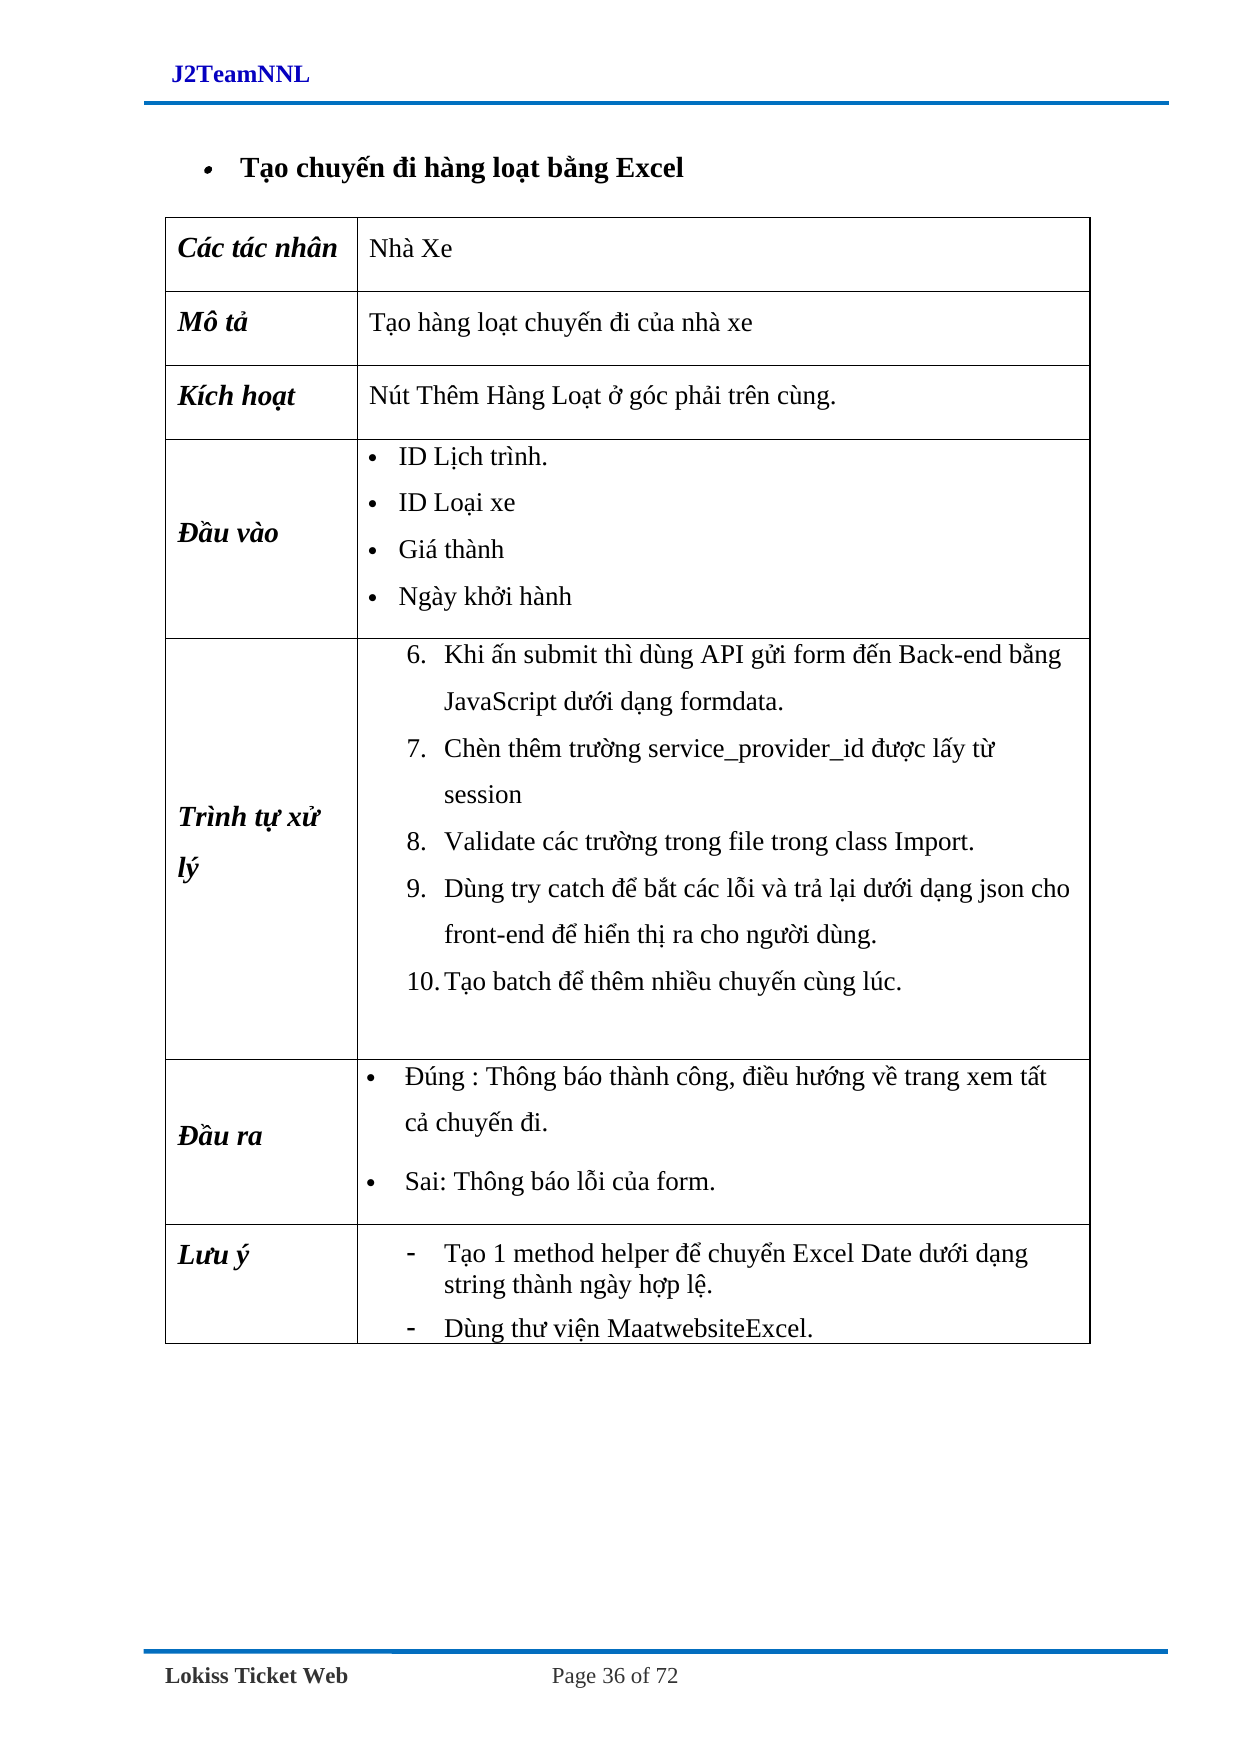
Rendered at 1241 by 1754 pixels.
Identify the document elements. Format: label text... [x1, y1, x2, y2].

list Tạo chuyến đi hàng loạt bằng Excel [202, 150, 1090, 183]
table_cell Đầu ra [166, 1060, 357, 1223]
table_cell Lưu ý [166, 1225, 357, 1343]
table_header Các tác nhân [166, 218, 357, 291]
table_cell Tạo hàng loạt chuyến đi của nhà xe [358, 292, 1089, 365]
table_cell Đầu vào [166, 440, 357, 638]
table_cell ID Lịch trình. ID Loại xe Giá thành Ngày khởi hành [358, 440, 1089, 638]
table_cell Kích hoạt [166, 366, 357, 439]
table_cell Mô tả [166, 292, 357, 365]
table_cell Tạo 1 method helper để chuyển Excel Date dưới dạng string thành ngày hợp lệ. Dùng thư viện MaatwebsiteExcel. [358, 1225, 1089, 1343]
table_cell Nút Thêm Hàng Loạt ở góc phải trên cùng. [358, 366, 1089, 439]
table_header Nhà Xe [358, 218, 1089, 291]
table_cell Trình tự xử lý [166, 639, 357, 1059]
table_cell Đúng : Thông báo thành công, điều hướng về trang xem tất cả chuyến đi. Sai: Thông báo lỗi của form. [358, 1060, 1089, 1223]
table_cell Khi ấn submit thì dùng API gửi form đến Back-end bằng JavaScript dưới dạng formdata. Chèn thêm trường service_provider_id được lấy từ session Validate các trường trong file trong class Import. Dùng try catch để bắt các lỗi và trả lại dưới dạng json cho front-end để hiển thị ra cho người dùng. Tạo batch để thêm nhiều chuyến cùng lúc. [358, 639, 1089, 1059]
